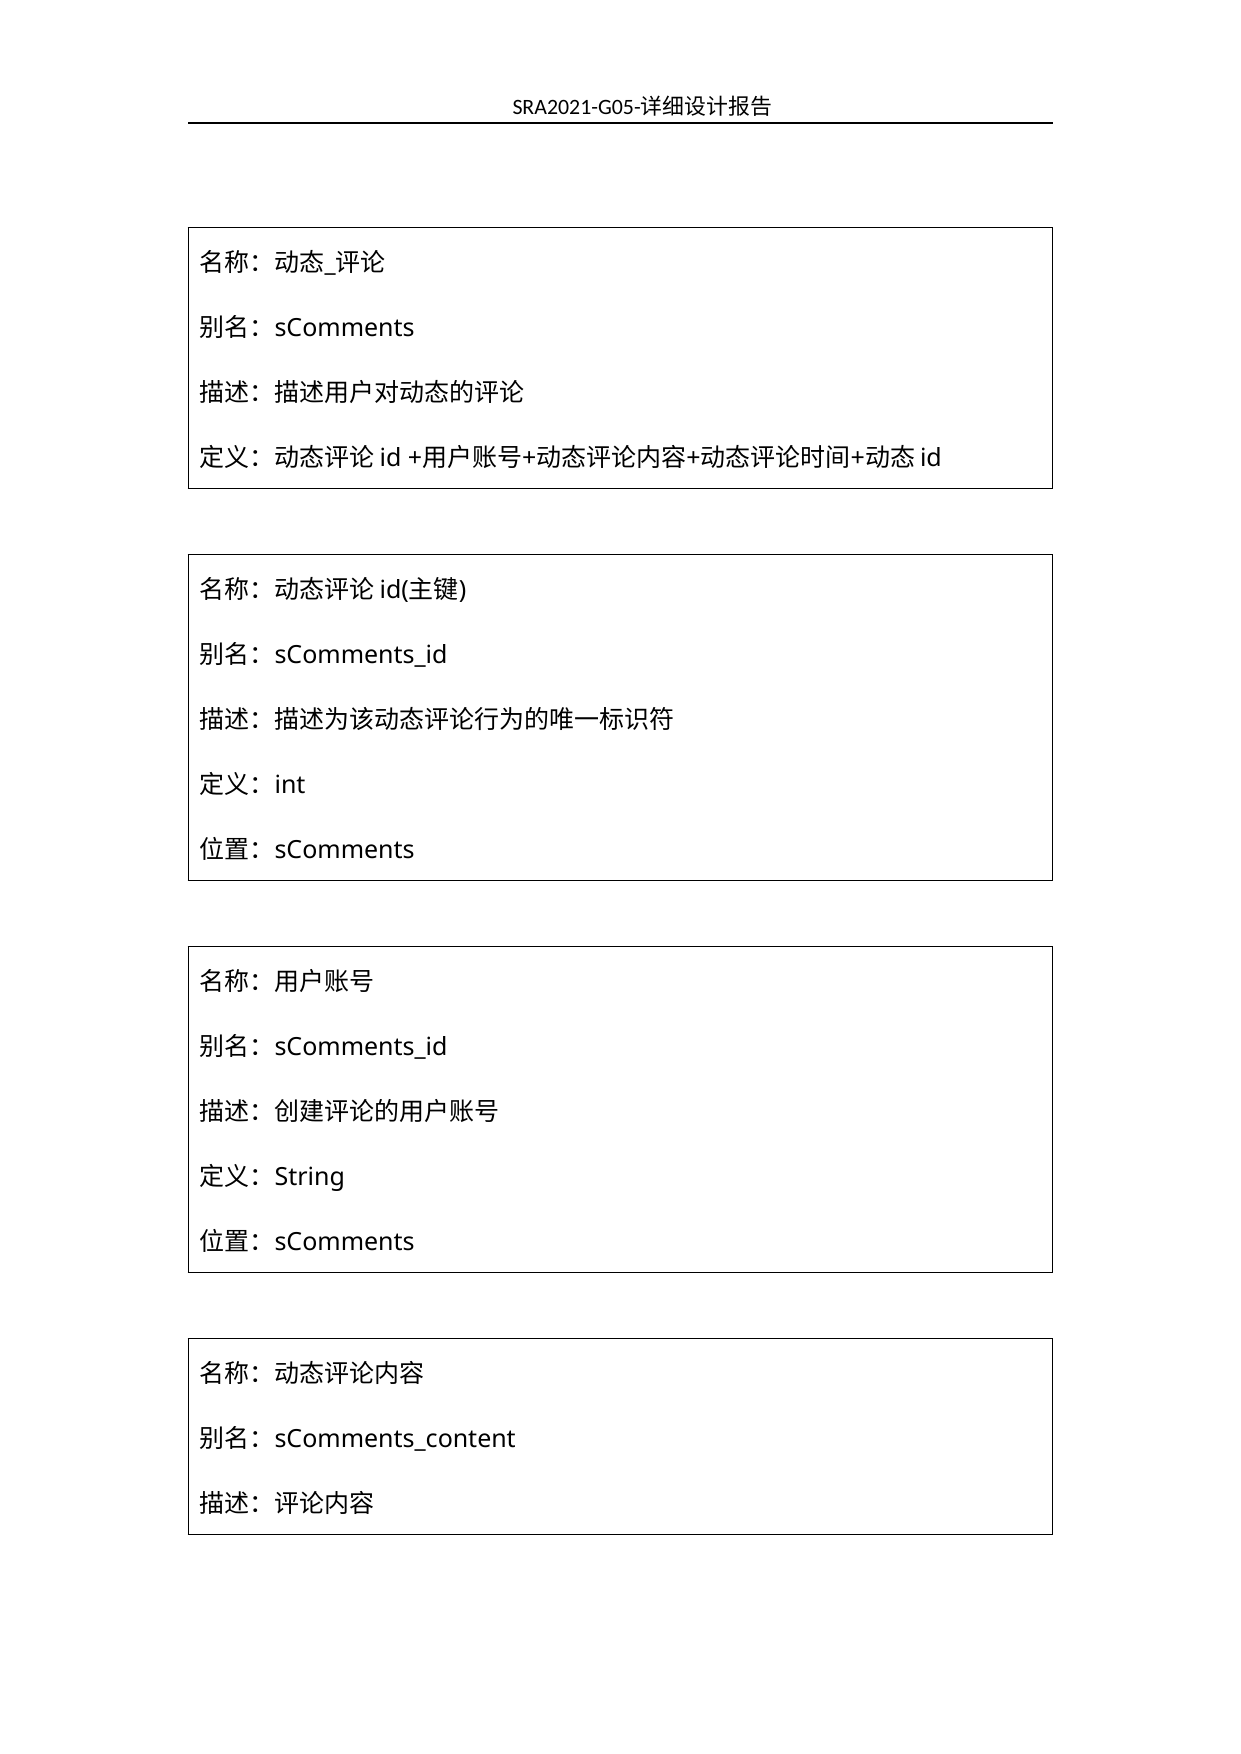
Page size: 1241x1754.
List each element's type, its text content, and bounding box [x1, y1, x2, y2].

table_header 名称：动态_评论 别名：sComments 描述：描述用户对动态的评论 定义：动态评论id +用户账号+动态评论内容+动态评论时间+动态id [189, 228, 1052, 488]
table_header 名称：用户账号 别名：sComments_id 描述：创建评论的用户账号 定义：String 位置：sComments [189, 947, 1052, 1272]
table_header 名称：动态评论id(主键) 别名：sComments_id 描述：描述为该动态评论行为的唯一标识符 定义：int 位置：sComments [189, 555, 1052, 880]
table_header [189, 1339, 1052, 1534]
